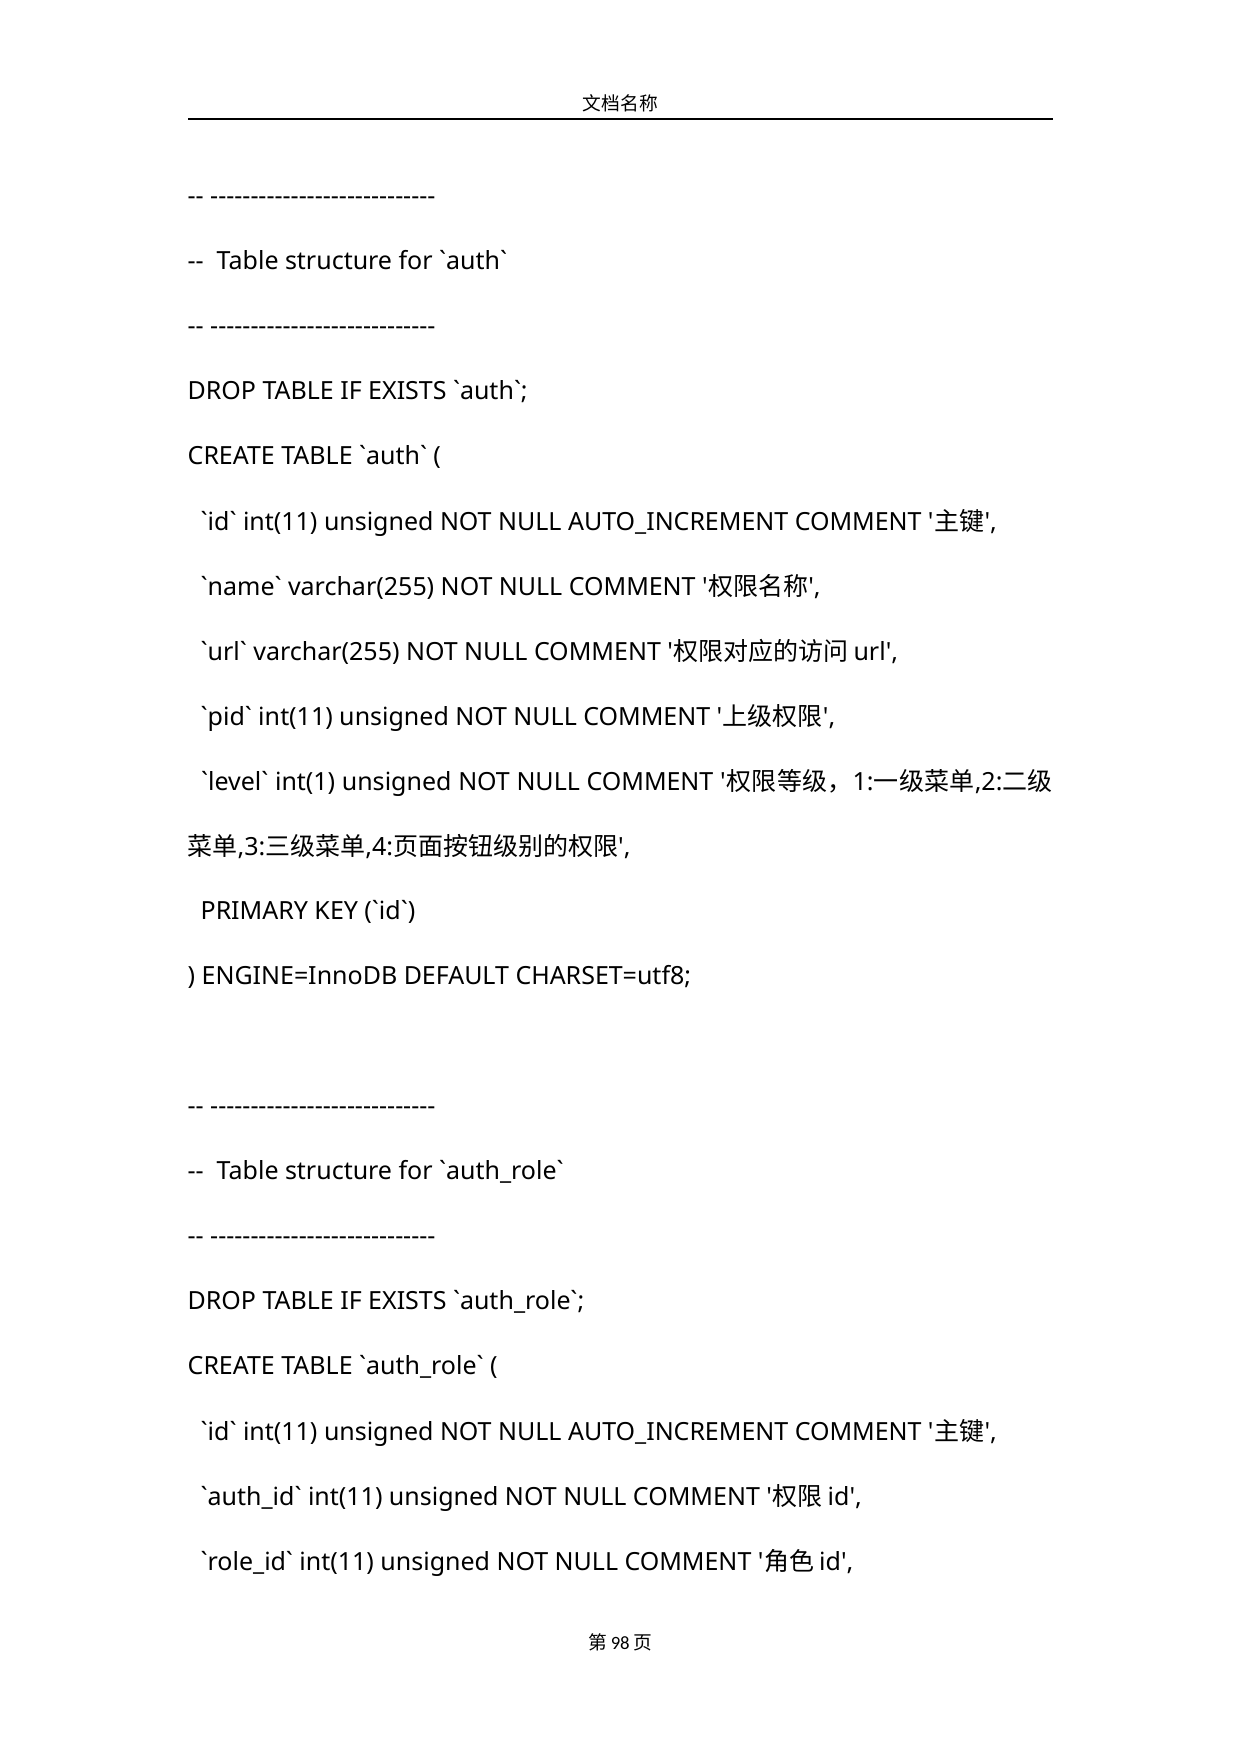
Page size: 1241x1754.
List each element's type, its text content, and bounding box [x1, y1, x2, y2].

text -- ---------------------------- [187, 1072, 1053, 1137]
text ) ENGINE=InnoDB DEFAULT CHARSET=utf8; [187, 942, 1053, 1007]
text `auth_id` int(11) unsigned NOT NULL COMMENT '权限id', [187, 1462, 1053, 1527]
text CREATE TABLE `auth_role` ( [187, 1332, 1053, 1397]
text `id` int(11) unsigned NOT NULL AUTO_INCREMENT COMMENT '主键', [187, 487, 1053, 552]
text CREATE TABLE `auth` ( [187, 422, 1053, 487]
text `pid` int(11) unsigned NOT NULL COMMENT '上级权限', [187, 682, 1053, 747]
text -- ---------------------------- [187, 162, 1053, 227]
text -- Table structure for `auth_role` [187, 1137, 1053, 1202]
text PRIMARY KEY (`id`) [187, 877, 1053, 942]
text `role_id` int(11) unsigned NOT NULL COMMENT '角色id', [187, 1527, 1053, 1592]
text `url` varchar(255) NOT NULL COMMENT '权限对应的访问url', [187, 617, 1053, 682]
text `id` int(11) unsigned NOT NULL AUTO_INCREMENT COMMENT '主键', [187, 1397, 1053, 1462]
text -- ---------------------------- [187, 292, 1053, 357]
text -- ---------------------------- [187, 1202, 1053, 1267]
text `level` int(1) unsigned NOT NULL COMMENT '权限等级，1:一级菜单,2:二级菜单,3:三级菜单,4:页面按钮级别的权限', [187, 747, 1053, 877]
text `name` varchar(255) NOT NULL COMMENT '权限名称', [187, 552, 1053, 617]
text DROP TABLE IF EXISTS `auth_role`; [187, 1267, 1053, 1332]
text DROP TABLE IF EXISTS `auth`; [187, 357, 1053, 422]
text -- Table structure for `auth` [187, 227, 1053, 292]
